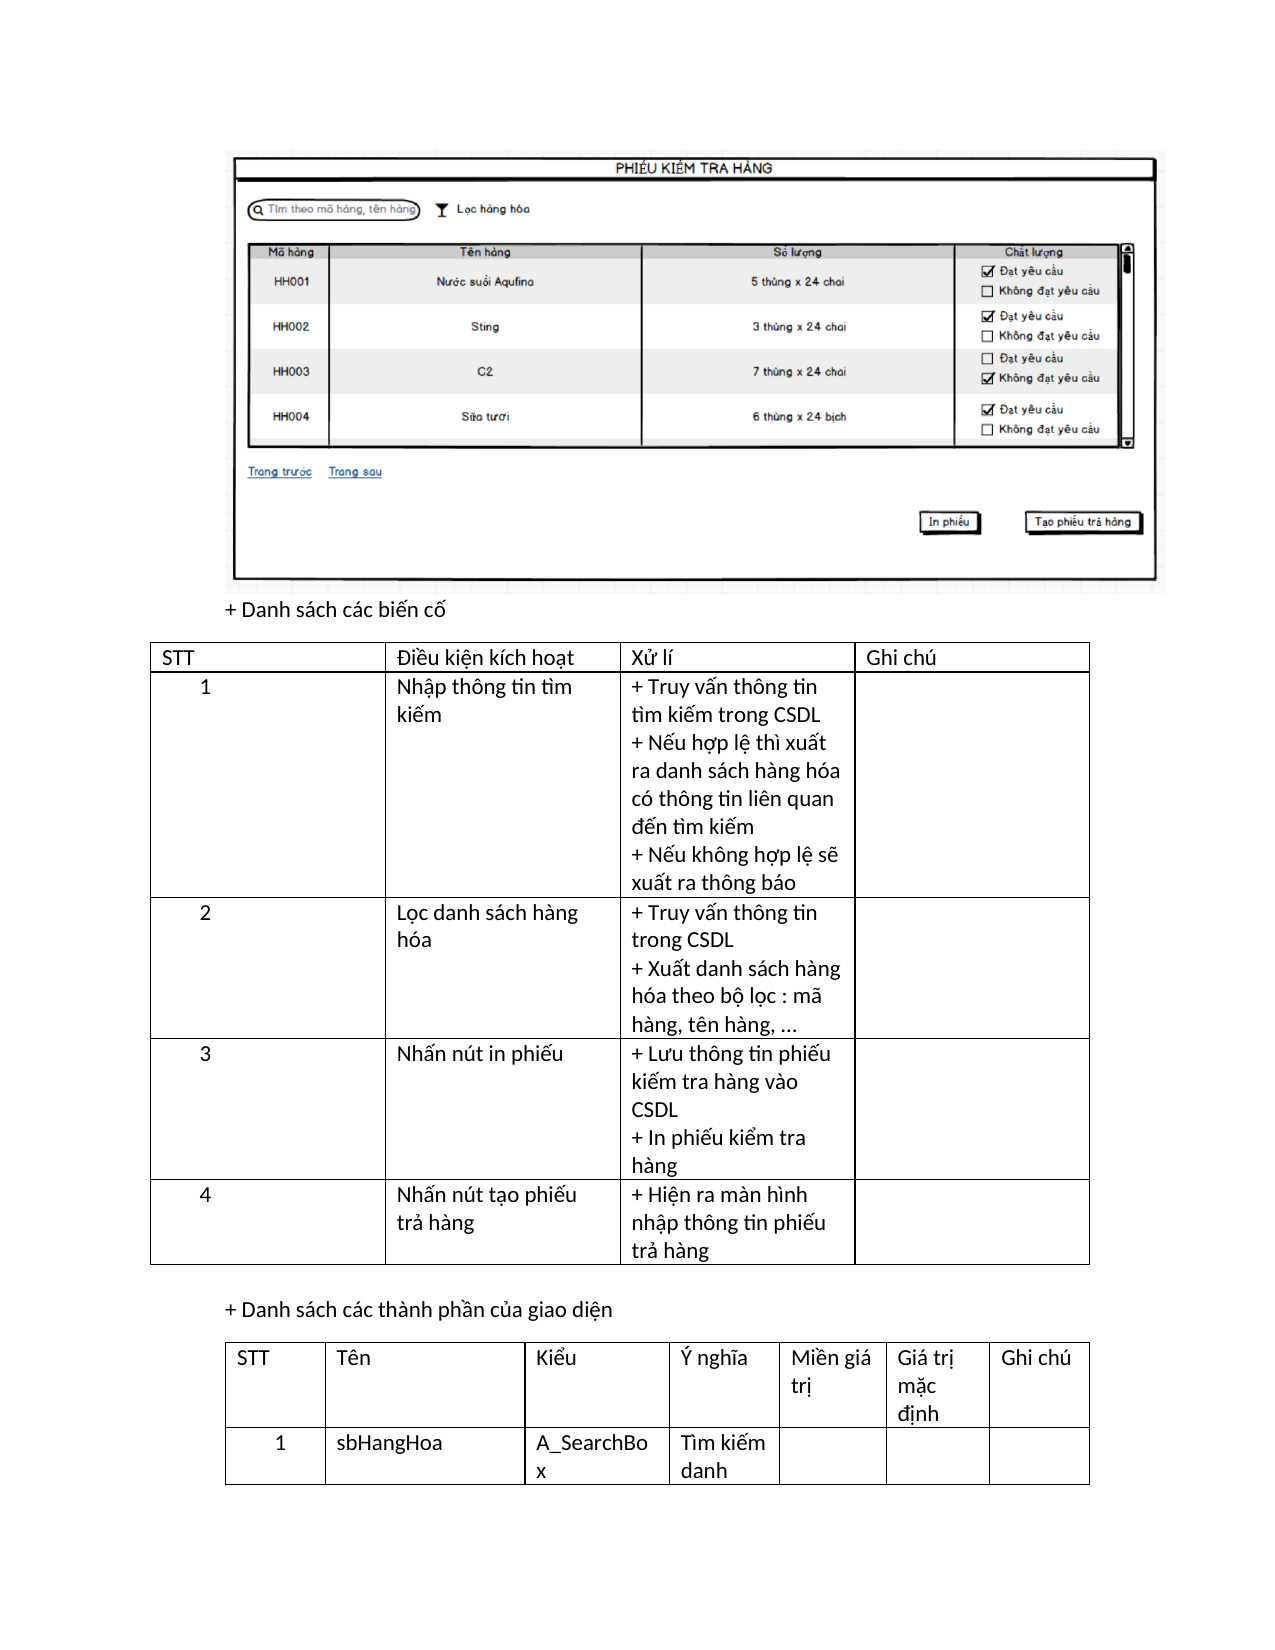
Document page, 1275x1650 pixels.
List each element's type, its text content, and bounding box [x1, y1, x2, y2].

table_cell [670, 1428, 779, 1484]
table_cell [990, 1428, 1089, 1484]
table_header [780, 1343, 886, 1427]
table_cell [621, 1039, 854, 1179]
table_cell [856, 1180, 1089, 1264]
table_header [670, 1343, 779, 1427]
list + Danh sách các biến cố [225, 595, 1125, 623]
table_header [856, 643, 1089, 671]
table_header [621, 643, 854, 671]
picture [225, 150, 1166, 594]
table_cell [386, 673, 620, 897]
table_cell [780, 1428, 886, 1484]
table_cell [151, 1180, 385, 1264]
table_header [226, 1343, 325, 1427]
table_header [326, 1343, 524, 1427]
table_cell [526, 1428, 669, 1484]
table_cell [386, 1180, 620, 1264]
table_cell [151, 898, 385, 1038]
list + Danh sách các thành phần của giao diện [225, 1295, 1125, 1323]
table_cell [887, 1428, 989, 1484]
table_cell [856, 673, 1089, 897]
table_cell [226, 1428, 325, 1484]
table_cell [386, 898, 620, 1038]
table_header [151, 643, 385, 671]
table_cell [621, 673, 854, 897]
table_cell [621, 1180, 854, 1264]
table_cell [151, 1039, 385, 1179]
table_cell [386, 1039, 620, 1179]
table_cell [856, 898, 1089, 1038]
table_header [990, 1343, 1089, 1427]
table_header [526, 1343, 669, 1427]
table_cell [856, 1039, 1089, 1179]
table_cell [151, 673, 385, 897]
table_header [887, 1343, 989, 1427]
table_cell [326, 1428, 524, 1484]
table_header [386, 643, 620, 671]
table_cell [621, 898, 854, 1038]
